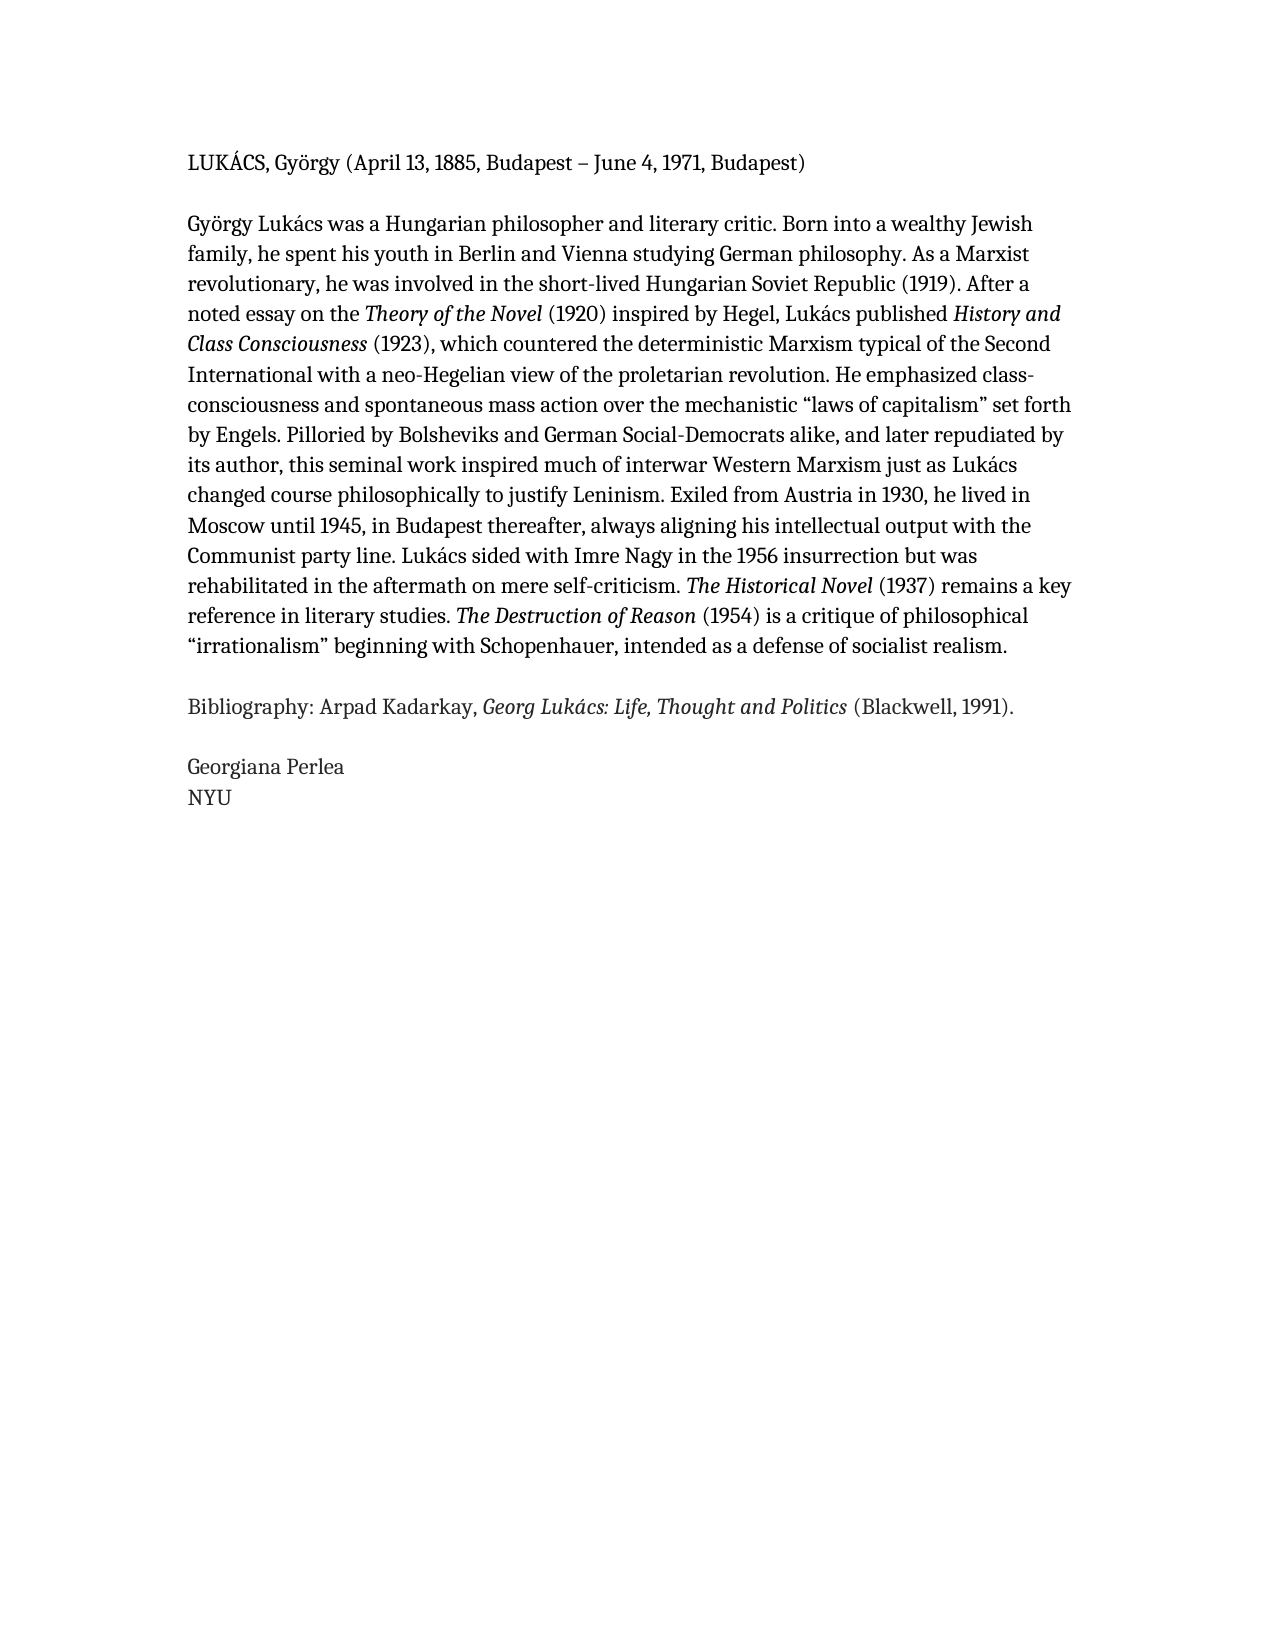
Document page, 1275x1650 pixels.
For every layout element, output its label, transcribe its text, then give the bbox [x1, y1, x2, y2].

text György Lukács was a Hungarian philosopher and literary critic. Born into a wealthy Jewish family, he spent his youth in Berlin and Vienna studying German philosophy. As a Marxist revolutionary, he was involved in the short-lived Hungarian Soviet Republic (1919). After a noted essay on the Theory of the Novel (1920) inspired by Hegel, Lukács published History and Class Consciousness (1923), which countered the deterministic Marxism typical of the Second International with a neo-Hegelian view of the proletarian revolution. He emphasized class-consciousness and spontaneous mass action over the mechanistic “laws of capitalism” set forth by Engels. Pilloried by Bolsheviks and German Social-Democrats alike, and later repudiated by its author, this seminal work inspired much of interwar Western Marxism just as Lukács changed course philosophically to justify Leninism. Exiled from Austria in 1930, he lived in Moscow until 1945, in Budapest thereafter, always aligning his intellectual output with the Communist party line. Lukács sided with Imre Nagy in the 1956 insurrection but was rehabilitated in the aftermath on mere self-criticism. The Historical Novel (1937) remains a key reference in literary studies. The Destruction of Reason (1954) is a critique of philosophical “irrationalism” beginning with Schopenhauer, intended as a defense of socialist realism. [187, 210, 1087, 660]
text NYU [187, 784, 1087, 811]
text LUKÁCS, György (April 13, 1885, Budapest – June 4, 1971, Budapest) [187, 150, 1087, 176]
text Georgiana Perlea [187, 754, 1087, 781]
text Bibliography: Arpad Kadarkay, Georg Lukács: Life, Thought and Politics (Blackwell, 1991). [187, 694, 1087, 720]
